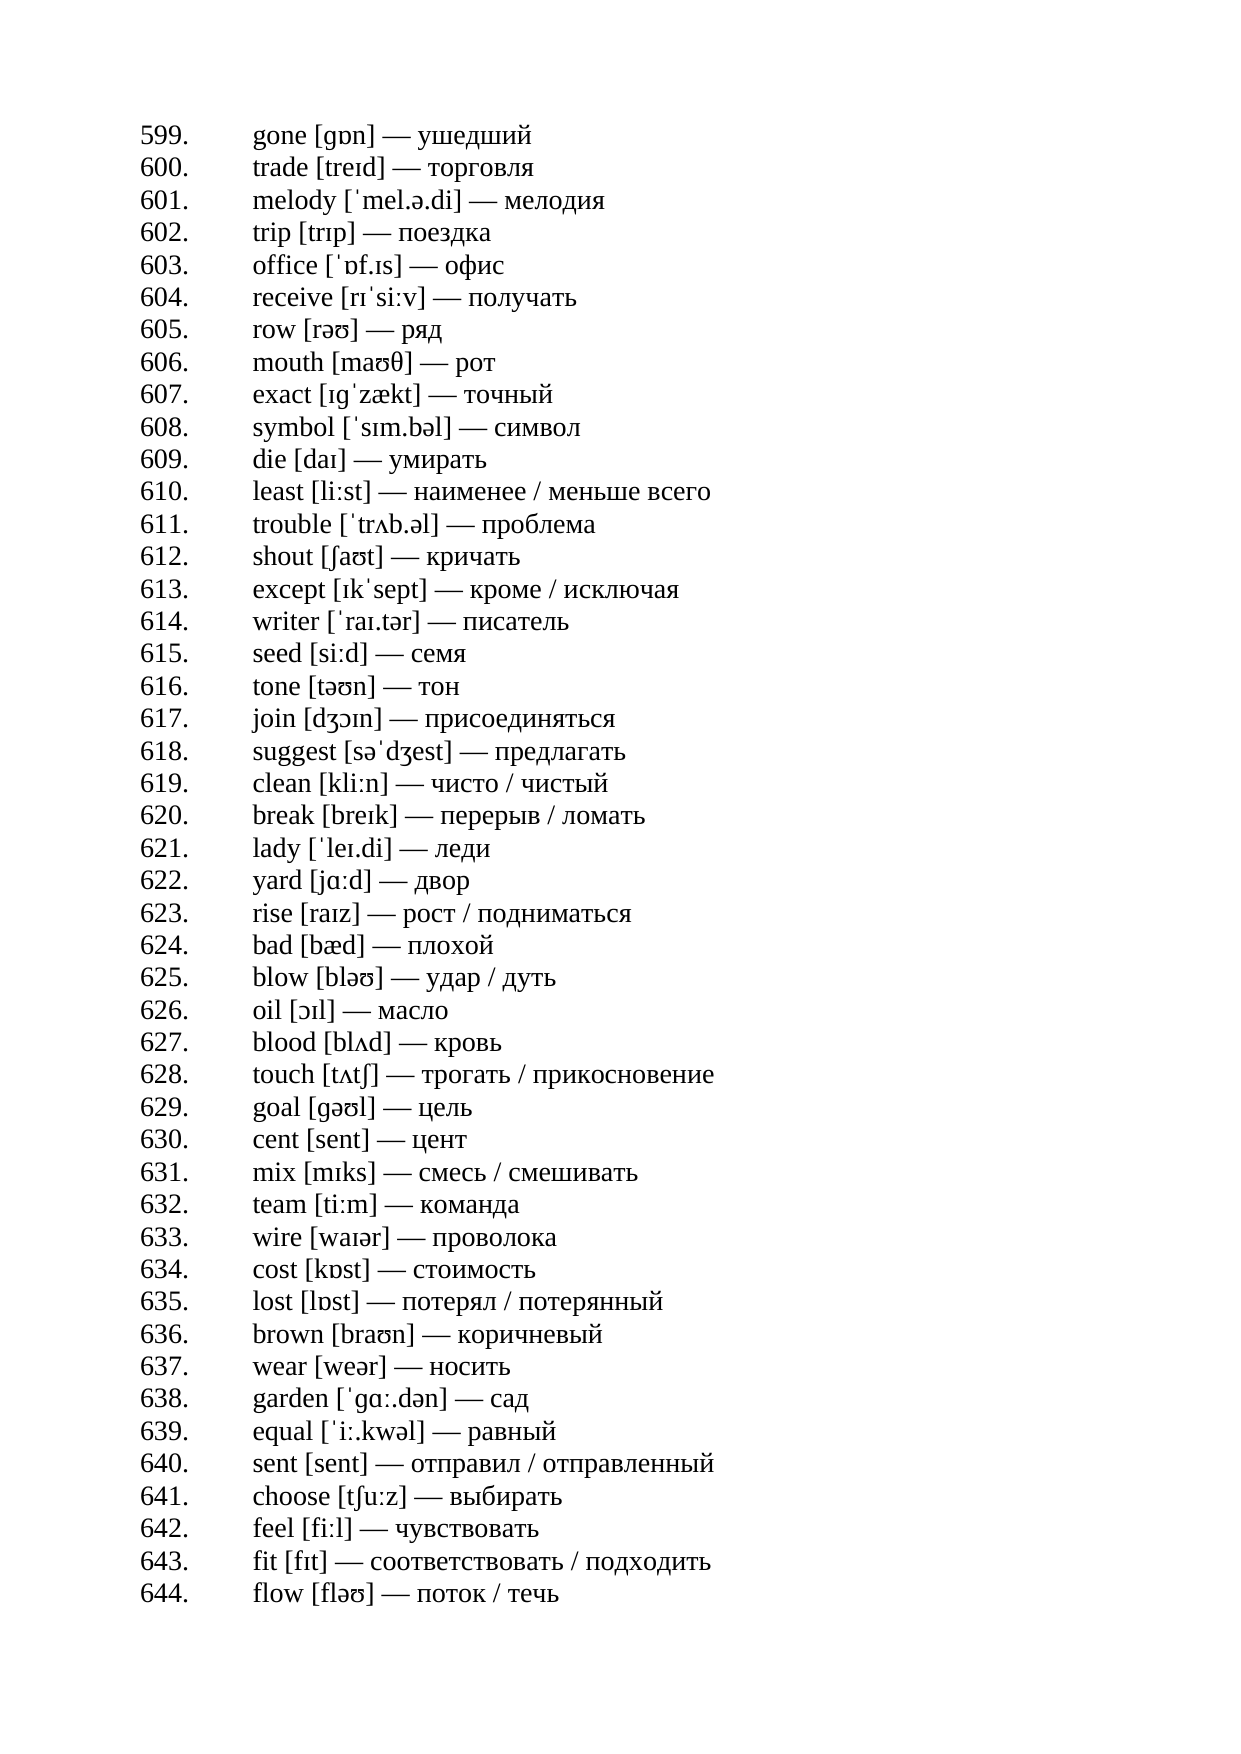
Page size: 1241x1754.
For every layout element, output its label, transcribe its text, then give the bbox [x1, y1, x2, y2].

list except [ɪkˈsept] — кроме / исключая [140, 572, 1152, 604]
list trade [treɪd] — торговля [140, 151, 1152, 183]
list bad [bæd] — плохой [140, 928, 1152, 960]
list garden [ˈɡɑː.dən] — сад [140, 1382, 1152, 1414]
list receive [rɪˈsiːv] — получать [140, 280, 1152, 312]
list wear [weər] — носить [140, 1349, 1152, 1382]
list seed [siːd] — семя [140, 636, 1152, 669]
list least [liːst] — наименее / меньше всего [140, 474, 1152, 507]
list trouble [ˈtrʌb.əl] — проблема [140, 507, 1152, 539]
list join [dʒɔɪn] — присоединяться [140, 701, 1152, 734]
list touch [tʌtʃ] — трогать / прикосновение [140, 1058, 1152, 1090]
list row [rəʊ] — ряд [140, 312, 1152, 345]
list cost [kɒst] — стоимость [140, 1252, 1152, 1284]
list lost [lɒst] — потерял / потерянный [140, 1284, 1152, 1317]
list flow [fləʊ] — поток / течь [140, 1576, 1152, 1608]
list die [daɪ] — умирать [140, 442, 1152, 474]
list writer [ˈraɪ.tər] — писатель [140, 604, 1152, 636]
list break [breɪk] — перерыв / ломать [140, 798, 1152, 831]
list wire [waɪər] — проволока [140, 1219, 1152, 1252]
list feel [fiːl] — чувствовать [140, 1511, 1152, 1543]
list team [tiːm] — команда [140, 1187, 1152, 1219]
list sent [sent] — отправил / отправленный [140, 1446, 1152, 1479]
list suggest [səˈdʒest] — предлагать [140, 734, 1152, 766]
list oil [ɔɪl] — масло [140, 993, 1152, 1025]
list gone [ɡɒn] — ушедший [140, 118, 1152, 151]
list mouth [maʊθ] — рот [140, 345, 1152, 377]
list tone [təʊn] — тон [140, 669, 1152, 701]
list office [ˈɒf.ɪs] — офис [140, 248, 1152, 280]
list blood [blʌd] — кровь [140, 1025, 1152, 1058]
list melody [ˈmel.ə.di] — мелодия [140, 183, 1152, 215]
list yard [jɑːd] — двор [140, 863, 1152, 896]
list blow [bləʊ] — удар / дуть [140, 960, 1152, 993]
list mix [mɪks] — смесь / смешивать [140, 1155, 1152, 1187]
list brown [braʊn] — коричневый [140, 1317, 1152, 1349]
list cent [sent] — цент [140, 1122, 1152, 1155]
list fit [fɪt] — соответствовать / подходить [140, 1543, 1152, 1576]
list lady [ˈleɪ.di] — леди [140, 831, 1152, 863]
list shout [ʃaʊt] — кричать [140, 539, 1152, 572]
list goal [ɡəʊl] — цель [140, 1090, 1152, 1122]
list clean [kliːn] — чисто / чистый [140, 766, 1152, 798]
list symbol [ˈsɪm.bəl] — символ [140, 410, 1152, 442]
list choose [tʃuːz] — выбирать [140, 1479, 1152, 1511]
list rise [raɪz] — рост / подниматься [140, 896, 1152, 928]
list trip [trɪp] — поездка [140, 215, 1152, 248]
list equal [ˈiː.kwəl] — равный [140, 1414, 1152, 1446]
list exact [ɪɡˈzækt] — точный [140, 377, 1152, 410]
